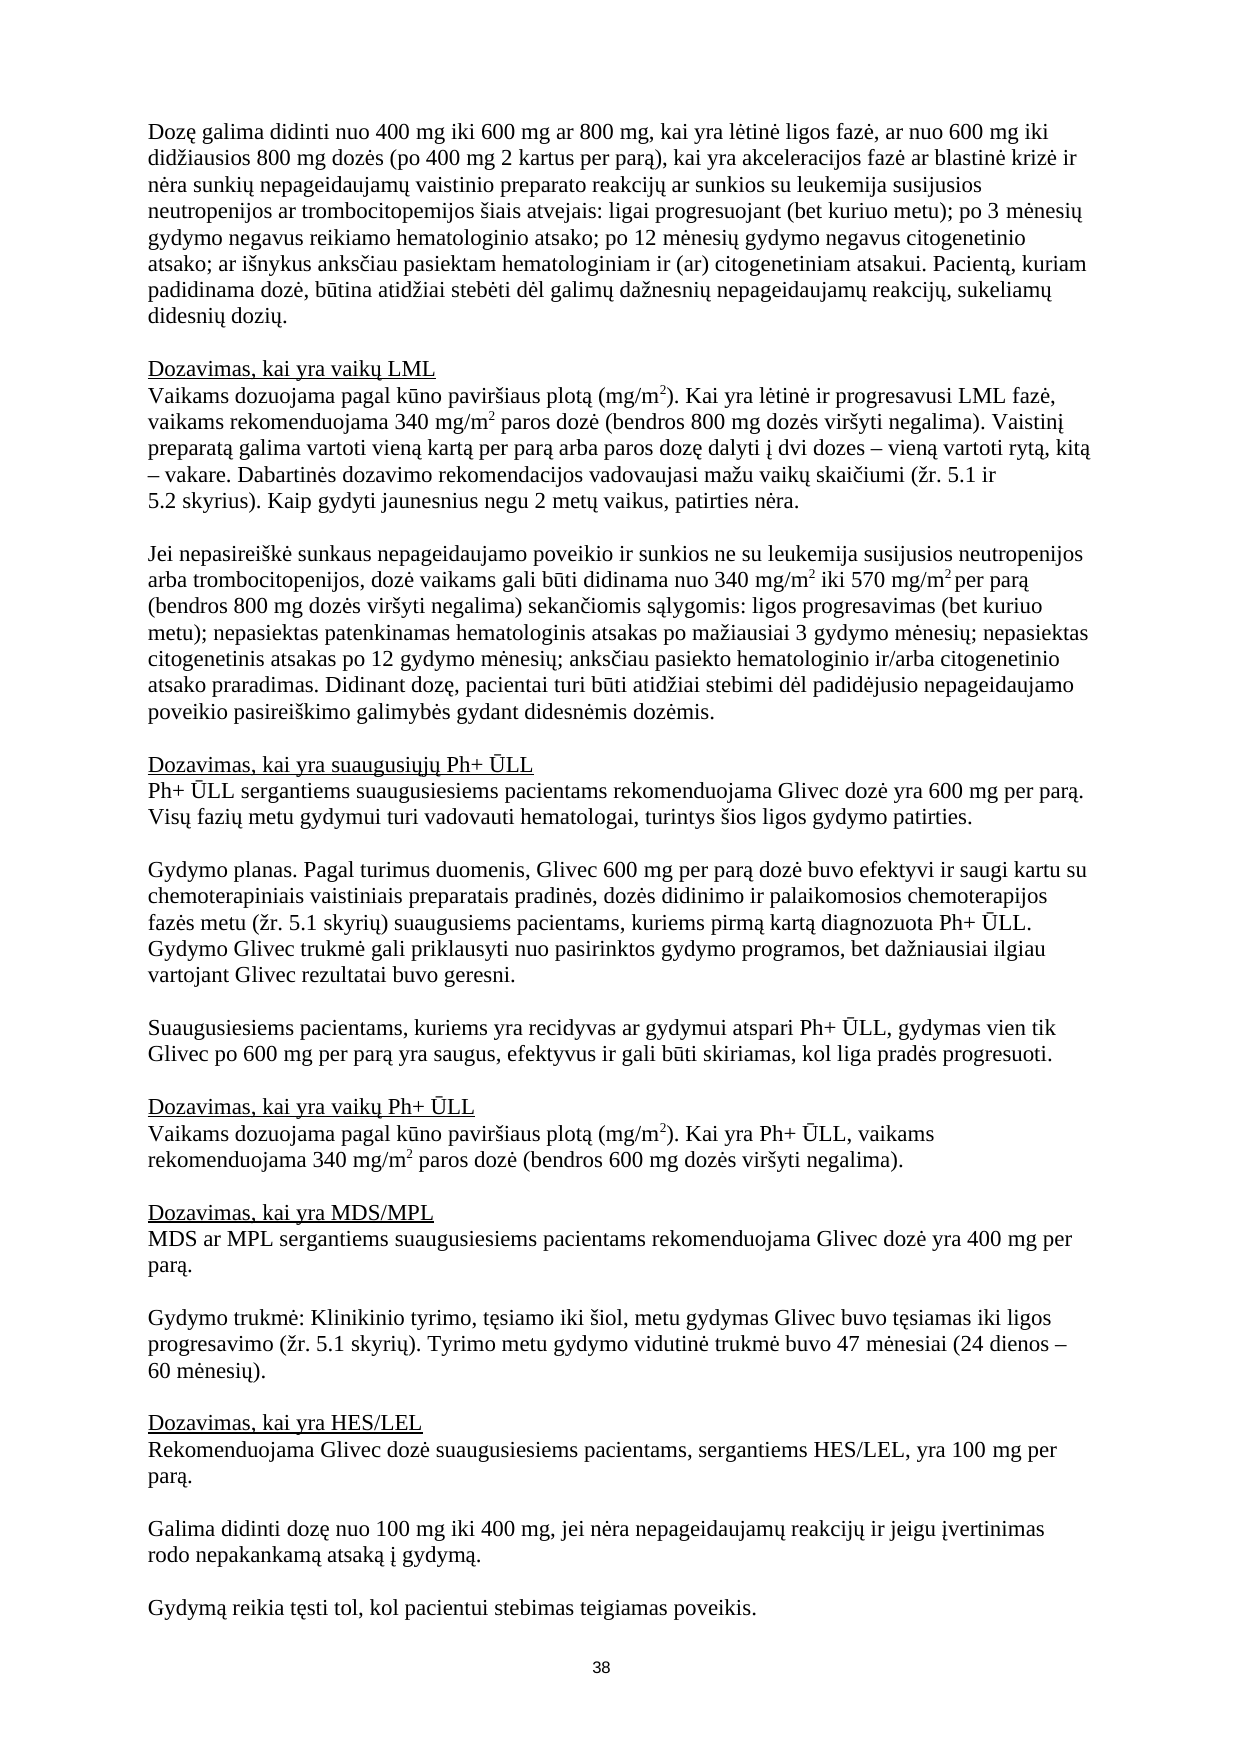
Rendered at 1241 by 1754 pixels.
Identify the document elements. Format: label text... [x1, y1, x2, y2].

text Gydymo planas. Pagal turimus duomenis, Glivec 600 mg per parą dozė buvo efektyvi ir saugi kartu su chemoterapiniais vaistiniais preparatais pradinės, dozės didinimo ir palaikomosios chemoterapijos fazės metu (žr. 5.1 skyrių) suaugusiems pacientams, kuriems pirmą kartą diagnozuota Ph+ ŪLL. Gydymo Glivec trukmė gali priklausyti nuo pasirinktos gydymo programos, bet dažniausiai ilgiau vartojant Glivec rezultatai buvo geresni. [148, 856, 1092, 988]
text Dozę galima didinti nuo 400 mg iki 600 mg ar 800 mg, kai yra lėtinė ligos fazė, ar nuo 600 mg iki didžiausios 800 mg dozės (po 400 mg 2 kartus per parą), kai yra akceleracijos fazė ar blastinė krizė ir nėra sunkių nepageidaujamų vaistinio preparato reakcijų ar sunkios su leukemija susijusios neutropenijos ar trombocitopemijos šiais atvejais: ligai progresuojant (bet kuriuo metu); po 3 mėnesių gydymo negavus reikiamo hematologinio atsako; po 12 mėnesių gydymo negavus citogenetinio atsako; ar išnykus anksčiau pasiektam hematologiniam ir (ar) citogenetiniam atsakui. Pacientą, kuriam padidinama dozė, būtina atidžiai stebėti dėl galimų dažnesnių nepageidaujamų reakcijų, sukeliamų didesnių dozių. [148, 118, 1092, 329]
text Dozavimas, kai yra MDS/MPL [148, 1199, 1092, 1225]
text Ph+ ŪLL sergantiems suaugusiesiems pacientams rekomenduojama Glivec dozė yra 600 mg per parą. Visų fazių metu gydymui turi vadovauti hematologai, turintys šios ligos gydymo patirties. [148, 777, 1092, 830]
text MDS ar MPL sergantiems suaugusiesiems pacientams rekomenduojama Glivec dozė yra 400 mg per parą. [148, 1225, 1092, 1278]
text Gydymo trukmė: Klinikinio tyrimo, tęsiamo iki šiol, metu gydymas Glivec buvo tęsiamas iki ligos progresavimo (žr. 5.1 skyrių). Tyrimo metu gydymo vidutinė trukmė buvo 47 mėnesiai (24 dienos – 60 mėnesių). [148, 1304, 1092, 1383]
text Vaikams dozuojama pagal kūno paviršiaus plotą (mg/m2). Kai yra lėtinė ir progresavusi LML fazė, vaikams rekomenduojama 340 mg/m2 paros dozė (bendros 800 mg dozės viršyti negalima). Vaistinį preparatą galima vartoti vieną kartą per parą arba paros dozę dalyti į dvi dozes – vieną vartoti rytą, kitą – vakare. Dabartinės dozavimo rekomendacijos vadovaujasi mažu vaikų skaičiumi (žr. 5.1 ir 5.2 skyrius). Kaip gydyti jaunesnius negu 2 metų vaikus, patirties nėra. [148, 382, 1092, 513]
text Galima didinti dozę nuo 100 mg iki 400 mg, jei nėra nepageidaujamų reakcijų ir jeigu įvertinimas rodo nepakankamą atsaką į gydymą. [148, 1515, 1092, 1568]
text Dozavimas, kai yra suaugusiųjų Ph+ ŪLL [148, 751, 1092, 777]
text Jei nepasireiškė sunkaus nepageidaujamo poveikio ir sunkios ne su leukemija susijusios neutropenijos arba trombocitopenijos, dozė vaikams gali būti didinama nuo 340 mg/m2 iki 570 mg/m2 per parą (bendros 800 mg dozės viršyti negalima) sekančiomis sąlygomis: ligos progresavimas (bet kuriuo metu); nepasiektas patenkinamas hematologinis atsakas po mažiausiai 3 gydymo mėnesių; nepasiektas citogenetinis atsakas po 12 gydymo mėnesių; anksčiau pasiekto hematologinio ir/arba citogenetinio atsako praradimas. Didinant dozę, pacientai turi būti atidžiai stebimi dėl padidėjusio nepageidaujamo poveikio pasireiškimo galimybės gydant didesnėmis dozėmis. [148, 540, 1092, 724]
text Rekomenduojama Glivec dozė suaugusiesiems pacientams, sergantiems HES/LEL, yra 100 mg per parą. [148, 1436, 1092, 1488]
text Dozavimas, kai yra vaikų Ph+ ŪLL [148, 1093, 1092, 1119]
text Vaikams dozuojama pagal kūno paviršiaus plotą (mg/m2). Kai yra Ph+ ŪLL, vaikams rekomenduojama 340 mg/m2 paros dozė (bendros 600 mg dozės viršyti negalima). [148, 1119, 1092, 1172]
text Suaugusiesiems pacientams, kuriems yra recidyvas ar gydymui atspari Ph+ ŪLL, gydymas vien tik Glivec po 600 mg per parą yra saugus, efektyvus ir gali būti skiriamas, kol liga pradės progresuoti. [148, 1014, 1092, 1067]
text Dozavimas, kai yra vaikų LML [148, 355, 1092, 382]
text Gydymą reikia tęsti tol, kol pacientui stebimas teigiamas poveikis. [148, 1594, 1092, 1620]
text Dozavimas, kai yra HES/LEL [148, 1409, 1092, 1436]
